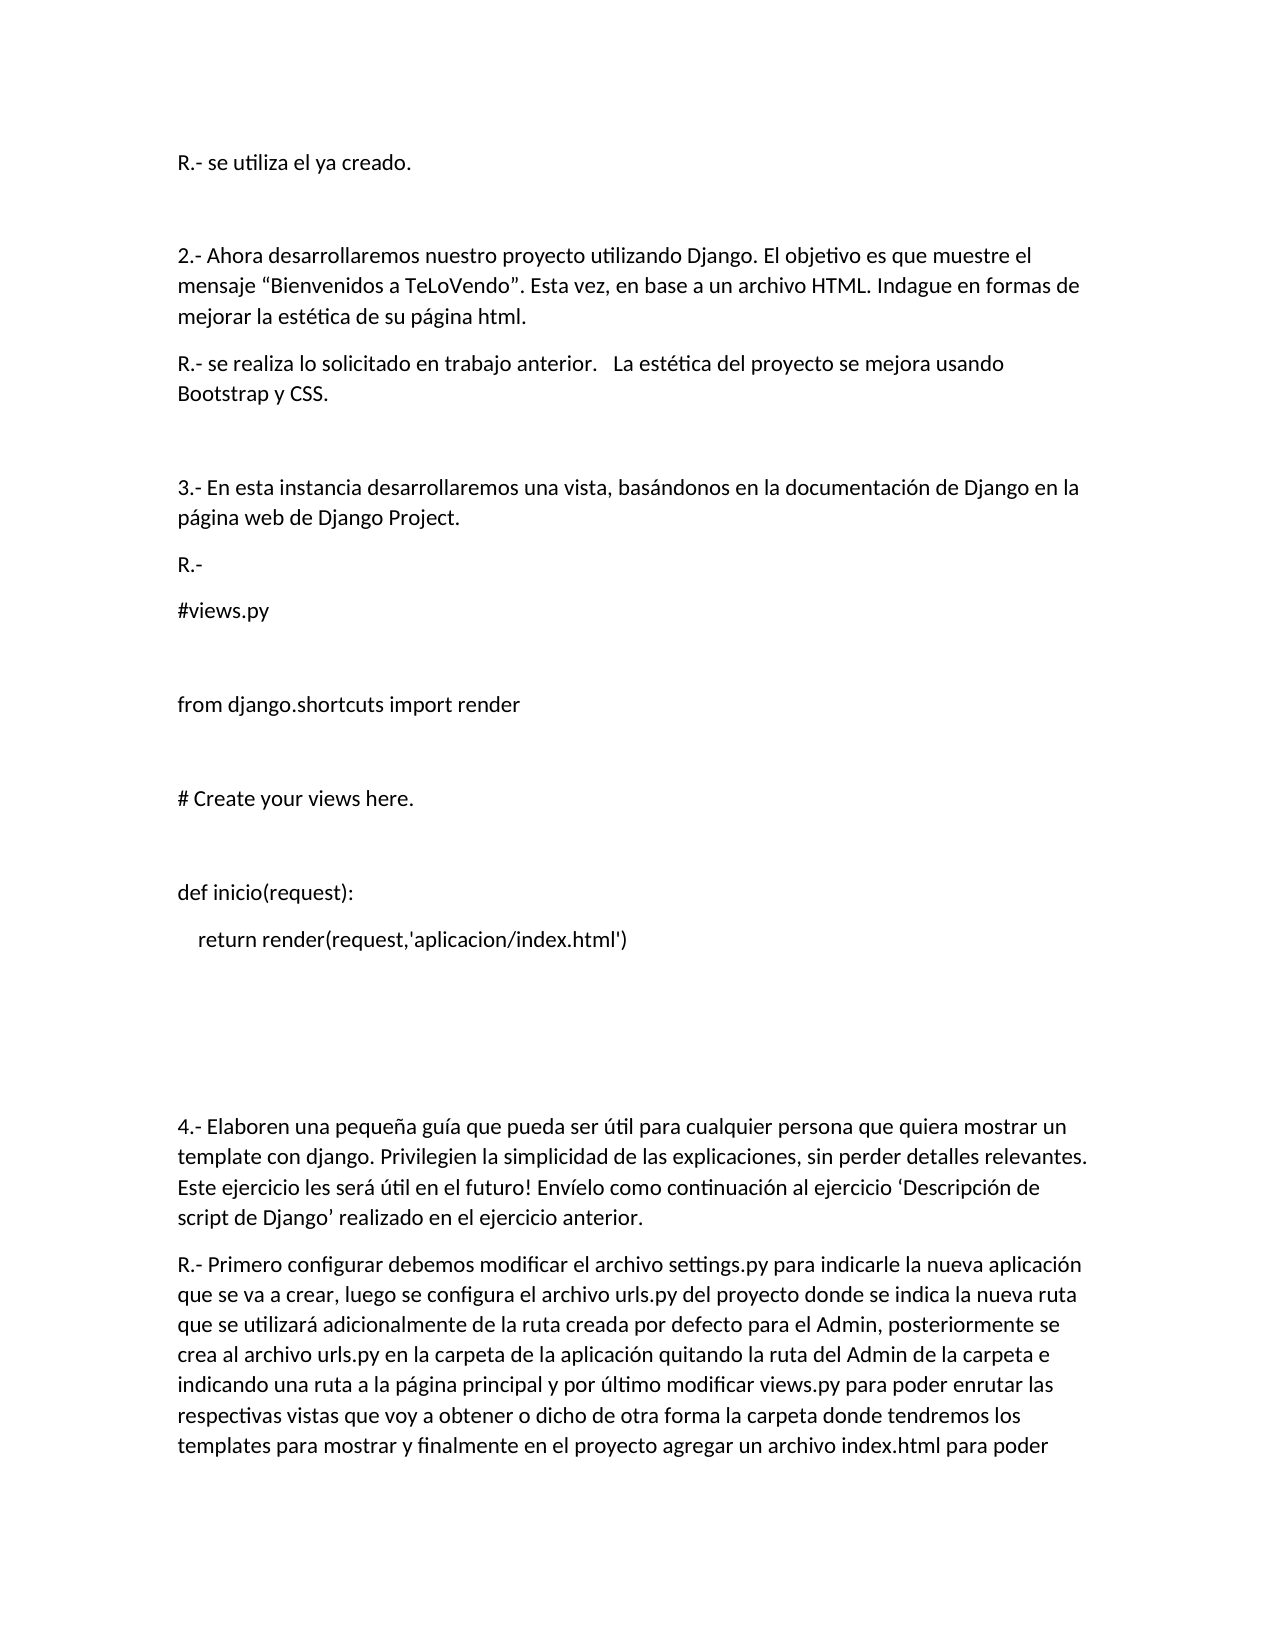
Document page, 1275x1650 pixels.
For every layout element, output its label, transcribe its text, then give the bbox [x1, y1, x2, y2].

text from django.shortcuts import render [177, 690, 1098, 718]
text R.- se utiliza el ya creado. [177, 148, 1098, 176]
text def inicio(request): [177, 878, 1098, 906]
text #views.py [177, 597, 1098, 624]
text 4.- Elaboren una pequeña guía que pueda ser útil para cualquier persona que quiera mostrar un template con django. Privilegien la simplicidad de las explicaciones, sin perder detalles relevantes. Este ejercicio les será útil en el futuro! Envíelo como continuación al ejercicio ‘Descripción de script de Django’ realizado en el ejercicio anterior. [177, 1112, 1098, 1231]
text # Create your views here. [177, 784, 1098, 812]
text 3.- En esta instancia desarrollaremos una vista, basándonos en la documentación de Django en la página web de Django Project. [177, 473, 1098, 531]
text 2.- Ahora desarrollaremos nuestro proyecto utilizando Django. El objetivo es que muestre el mensaje “Bienvenidos a TeLoVendo”. Esta vez, en base a un archivo HTML. Indague en formas de mejorar la estética de su página html. [177, 241, 1098, 330]
text return render(request,'aplicacion/index.html') [177, 925, 1098, 953]
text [177, 1250, 1098, 1459]
text R.- se realiza lo solicitado en trabajo anterior. La estética del proyecto se mejora usando Bootstrap y CSS. [177, 349, 1098, 407]
text R.- [177, 550, 1098, 578]
